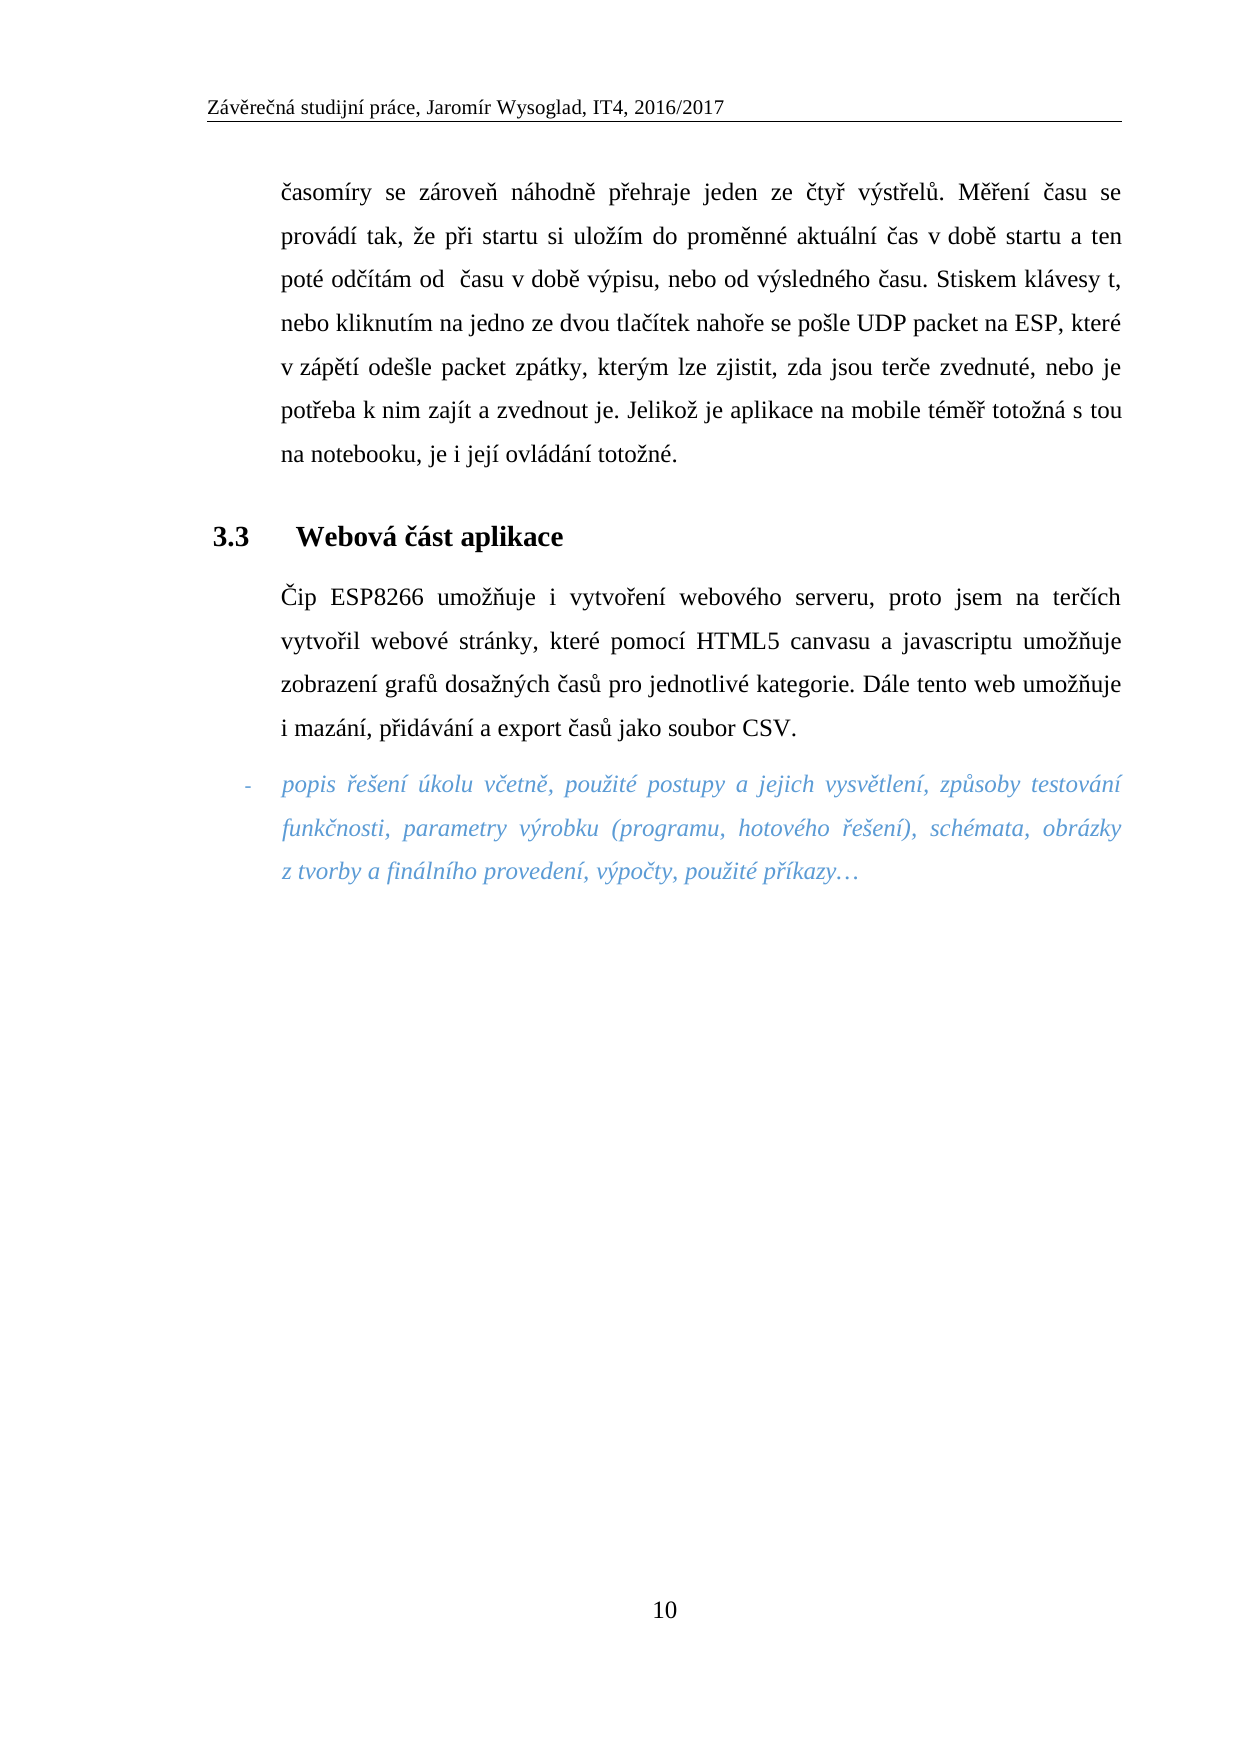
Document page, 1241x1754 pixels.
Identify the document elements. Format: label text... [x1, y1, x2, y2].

subtitle Webová část aplikace [213, 519, 1122, 553]
list popis řešení úkolu včetně, použité postupy a jejich vysvětlení, způsoby testování funkčnosti, parametry výrobku (programu, hotového řešení), schémata, obrázky z tvorby a finálního provedení, výpočty, použité příkazy… [244, 769, 1122, 885]
text Čip ESP8266 umožňuje i vytvoření webového serveru, proto jsem na terčích vytvořil webové stránky, které pomocí HTML5 canvasu a javascriptu umožňuje zobrazení grafů dosažných časů pro jednotlivé kategorie. Dále tento web umožňuje i mazání, přidávání a export časů jako soubor CSV. [281, 582, 1122, 742]
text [281, 177, 1122, 467]
